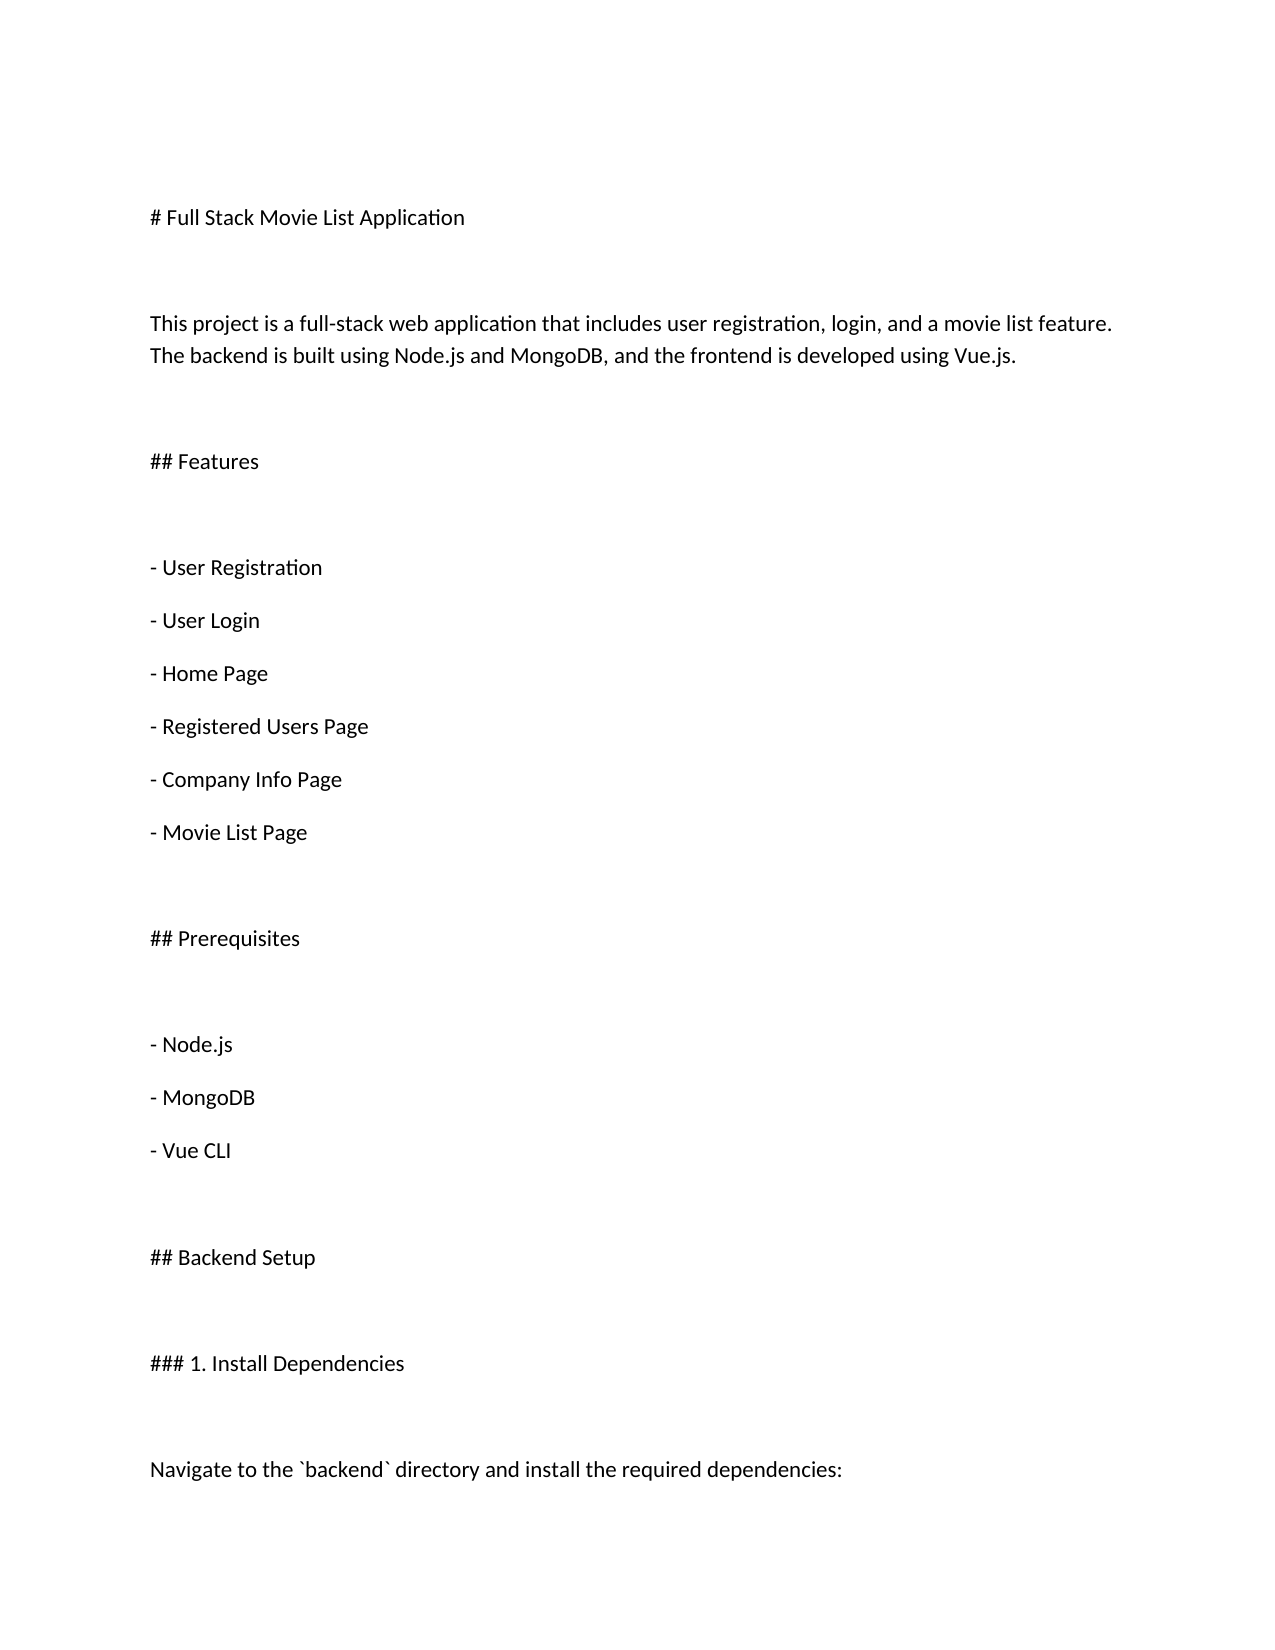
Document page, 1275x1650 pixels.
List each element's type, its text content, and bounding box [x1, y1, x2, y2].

text ## Backend Setup [150, 1243, 1125, 1271]
text ## Features [150, 447, 1125, 475]
text # Full Stack Movie List Application [150, 203, 1125, 231]
text - Node.js [150, 1031, 1125, 1058]
text ## Prerequisites [150, 924, 1125, 952]
text - Vue CLI [150, 1137, 1125, 1164]
text - User Login [150, 606, 1125, 634]
text - Registered Users Page [150, 712, 1125, 740]
text - Home Page [150, 659, 1125, 687]
text - Company Info Page [150, 765, 1125, 793]
text This project is a full-stack web application that includes user registration, login, and a movie list feature. The backend is built using Node.js and MongoDB, and the frontend is developed using Vue.js. [150, 309, 1125, 369]
text ### 1. Install Dependencies [150, 1349, 1125, 1377]
text - Movie List Page [150, 818, 1125, 846]
text - MongoDB [150, 1083, 1125, 1112]
text - User Registration [150, 553, 1125, 581]
text Navigate to the `backend` directory and install the required dependencies: [150, 1455, 1125, 1483]
